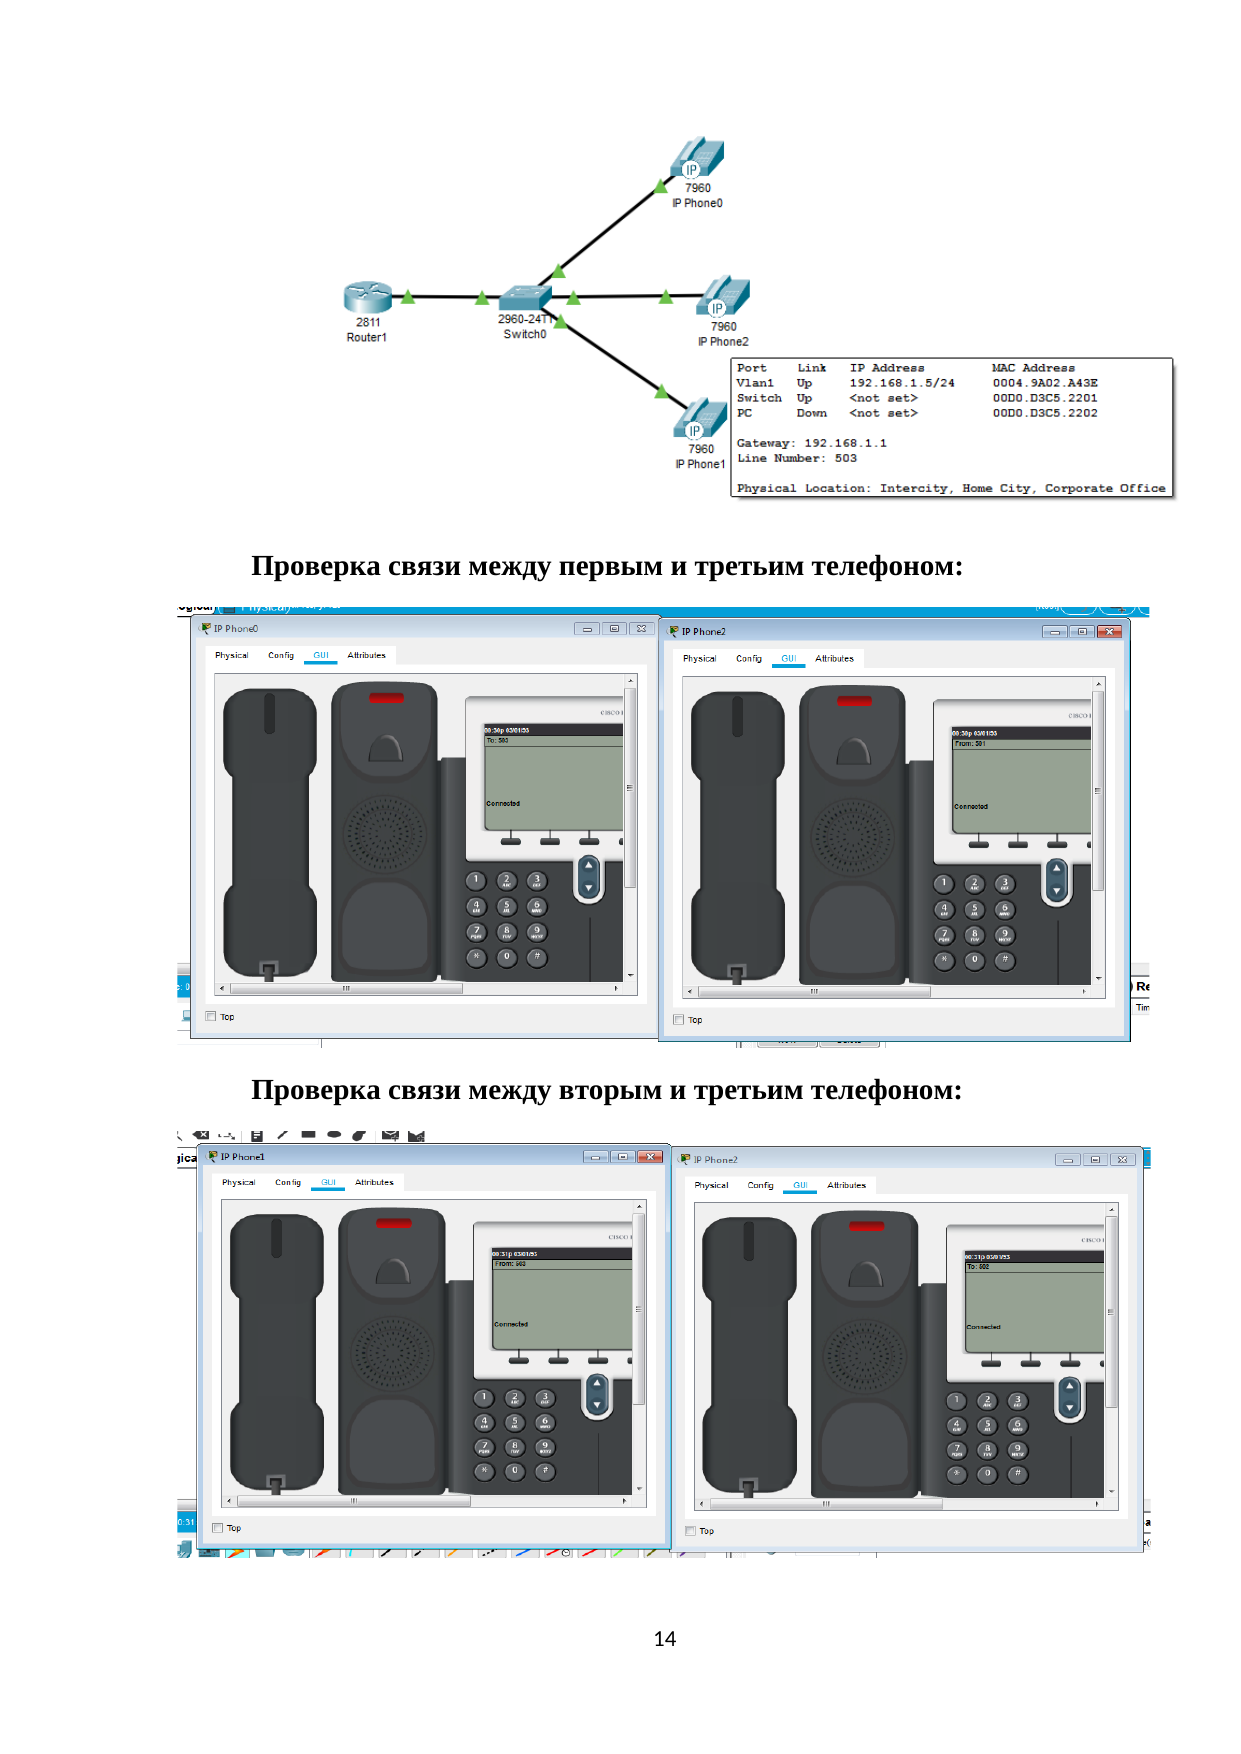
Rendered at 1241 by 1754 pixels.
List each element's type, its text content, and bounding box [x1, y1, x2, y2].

picture [177, 1131, 1151, 1558]
picture [251, 118, 1225, 523]
picture [1113, 607, 1125, 612]
picture [177, 607, 1150, 1048]
text Проверка связи между первым и третьим телефоном: [177, 548, 1152, 581]
text Проверка связи между вторым и третьим телефоном: [177, 1072, 1152, 1106]
